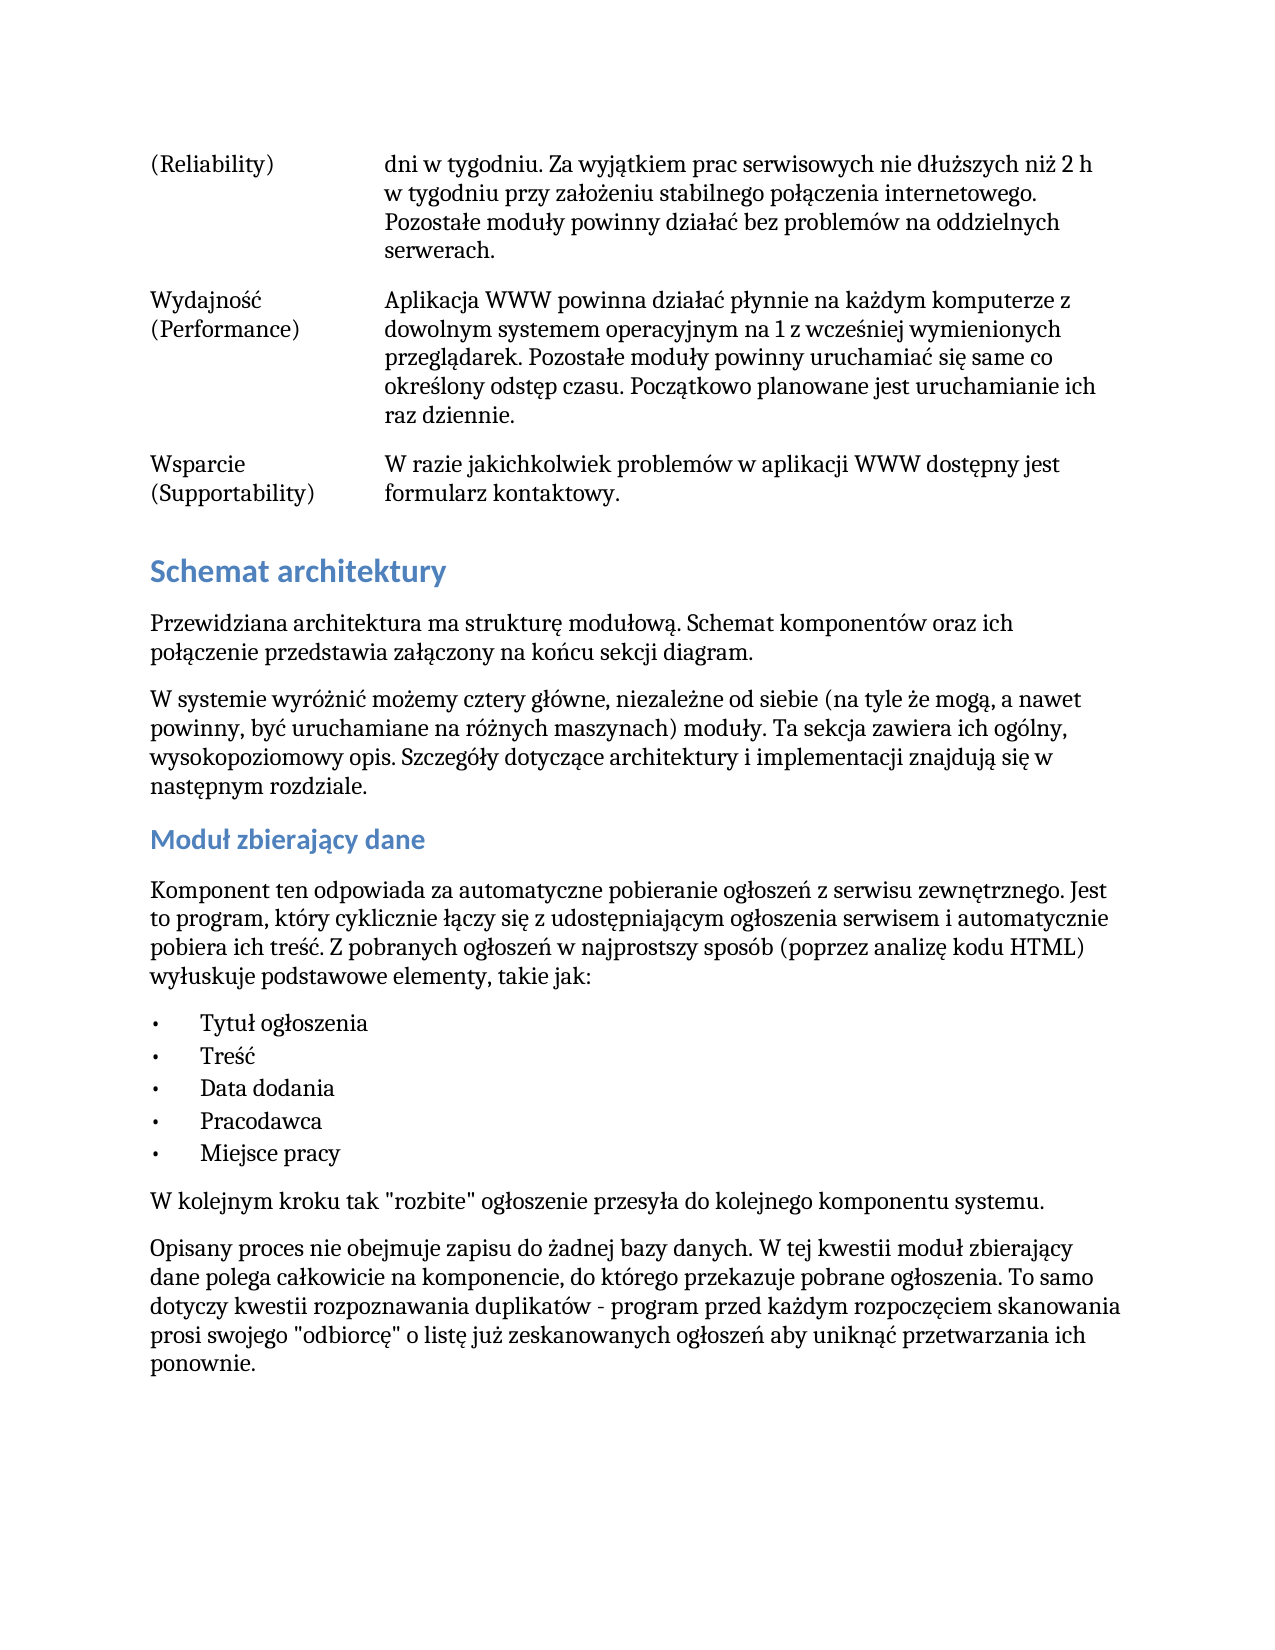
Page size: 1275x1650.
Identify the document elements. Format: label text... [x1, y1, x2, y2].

text Przewidziana architektura ma strukturę modułową. Schemat komponentów oraz ich połączenie przedstawia załączony na końcu sekcji diagram. [150, 609, 1125, 667]
list Miejsce pracy [150, 1139, 1125, 1168]
list Treść [150, 1042, 1125, 1071]
table_cell Wydajność (Performance) [139, 286, 373, 450]
text Opisany proces nie obejmuje zapisu do żadnej bazy danych. W tej kwestii moduł zbierający dane polega całkowicie na komponencie, do którego przekazuje pobrane ogłoszenia. To samo dotyczy kwestii rozpoznawania duplikatów - program przed każdym rozpoczęciem skanowania prosi swojego "odbiorcę" o listę już zeskanowanych ogłoszeń aby uniknąć przetwarzania ich ponownie. [150, 1234, 1125, 1378]
table_cell Aplikacja WWW powinna działać płynnie na każdym komputerze z dowolnym systemem operacyjnym na 1 z wcześniej wymienionych przeglądarek. Pozostałe moduły powinny uruchamiać się same co określony odstęp czasu. Początkowo planowane jest uruchamianie ich raz dziennie. [373, 286, 1114, 450]
text W systemie wyróżnić możemy cztery główne, niezależne od siebie (na tyle że mogą, a nawet powinny, być uruchamiane na różnych maszynach) moduły. Ta sekcja zawiera ich ogólny, wysokopoziomowy opis. Szczegóły dotyczące architektury i implementacji znajdują się w następnym rozdziale. [150, 685, 1125, 800]
text W kolejnym kroku tak "rozbite" ogłoszenie przesyła do kolejnego komponentu systemu. [150, 1187, 1125, 1216]
subtitle Schemat architektury [150, 549, 1125, 590]
list Pracodawca [150, 1107, 1125, 1136]
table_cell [373, 150, 1114, 286]
list Tytuł ogłoszenia [150, 1009, 1125, 1038]
table_cell W razie jakichkolwiek problemów w aplikacji WWW dostępny jest formularz kontaktowy. [373, 450, 1114, 529]
text Komponent ten odpowiada za automatyczne pobieranie ogłoszeń z serwisu zewnętrznego. Jest to program, który cyklicznie łączy się z udostępniającym ogłoszenia serwisem i automatycznie pobiera ich treść. Z pobranych ogłoszeń w najprostszy sposób (poprzez analizę kodu HTML) wyłuskuje podstawowe elementy, takie jak: [150, 876, 1125, 991]
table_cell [139, 150, 373, 286]
list Data dodania [150, 1074, 1125, 1103]
table_cell Wsparcie (Supportability) [139, 450, 373, 529]
subtitle Moduł zbierający dane [150, 821, 1125, 857]
